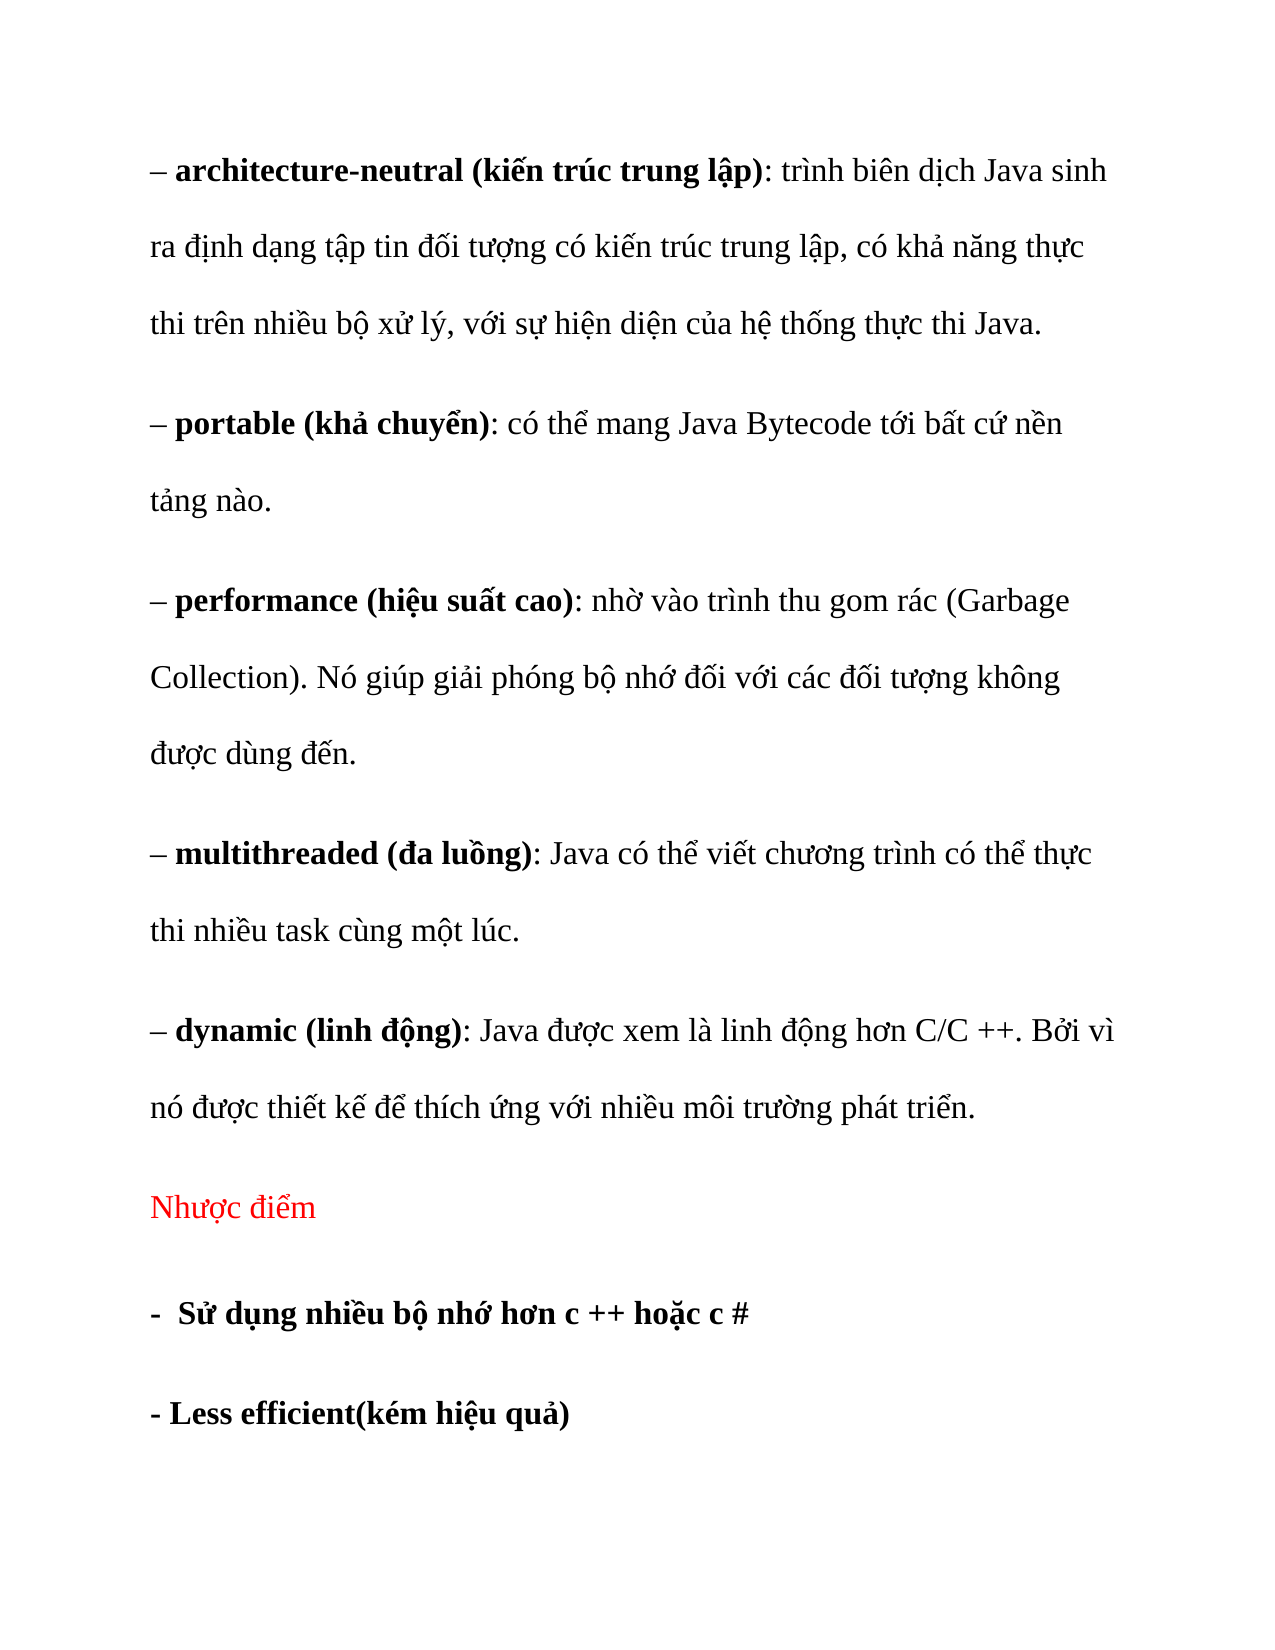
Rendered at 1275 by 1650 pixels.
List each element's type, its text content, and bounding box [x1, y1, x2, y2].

text – dynamic (linh động): Java được xem là linh động hơn C/C ++. Bởi vì nó được thiết kế để thích ứng với nhiều môi trường phát triển. [150, 1010, 1125, 1125]
text – performance (hiệu suất cao): nhờ vào trình thu gom rác (Garbage Collection). Nó giúp giải phóng bộ nhớ đối với các đối tượng không được dùng đến. [150, 580, 1125, 772]
text - Less efficient(kém hiệu quả) [150, 1393, 1125, 1431]
text Nhược điểm [150, 1187, 1125, 1226]
text – portable (khả chuyển): có thể mang Java Bytecode tới bất cứ nền tảng nào. [150, 403, 1125, 518]
text - Sử dụng nhiều bộ nhớ hơn c ++ hoặc c # [150, 1293, 1125, 1331]
text – multithreaded (đa luồng): Java có thể viết chương trình có thể thực thi nhiều task cùng một lúc. [150, 834, 1125, 949]
text – architecture-neutral (kiến trúc trung lập): trình biên dịch Java sinh ra định dạng tập tin đối tượng có kiến trúc trung lập, có khả năng thực thi trên nhiều bộ xử lý, với sự hiện diện của hệ thống thực thi Java. [150, 150, 1125, 342]
